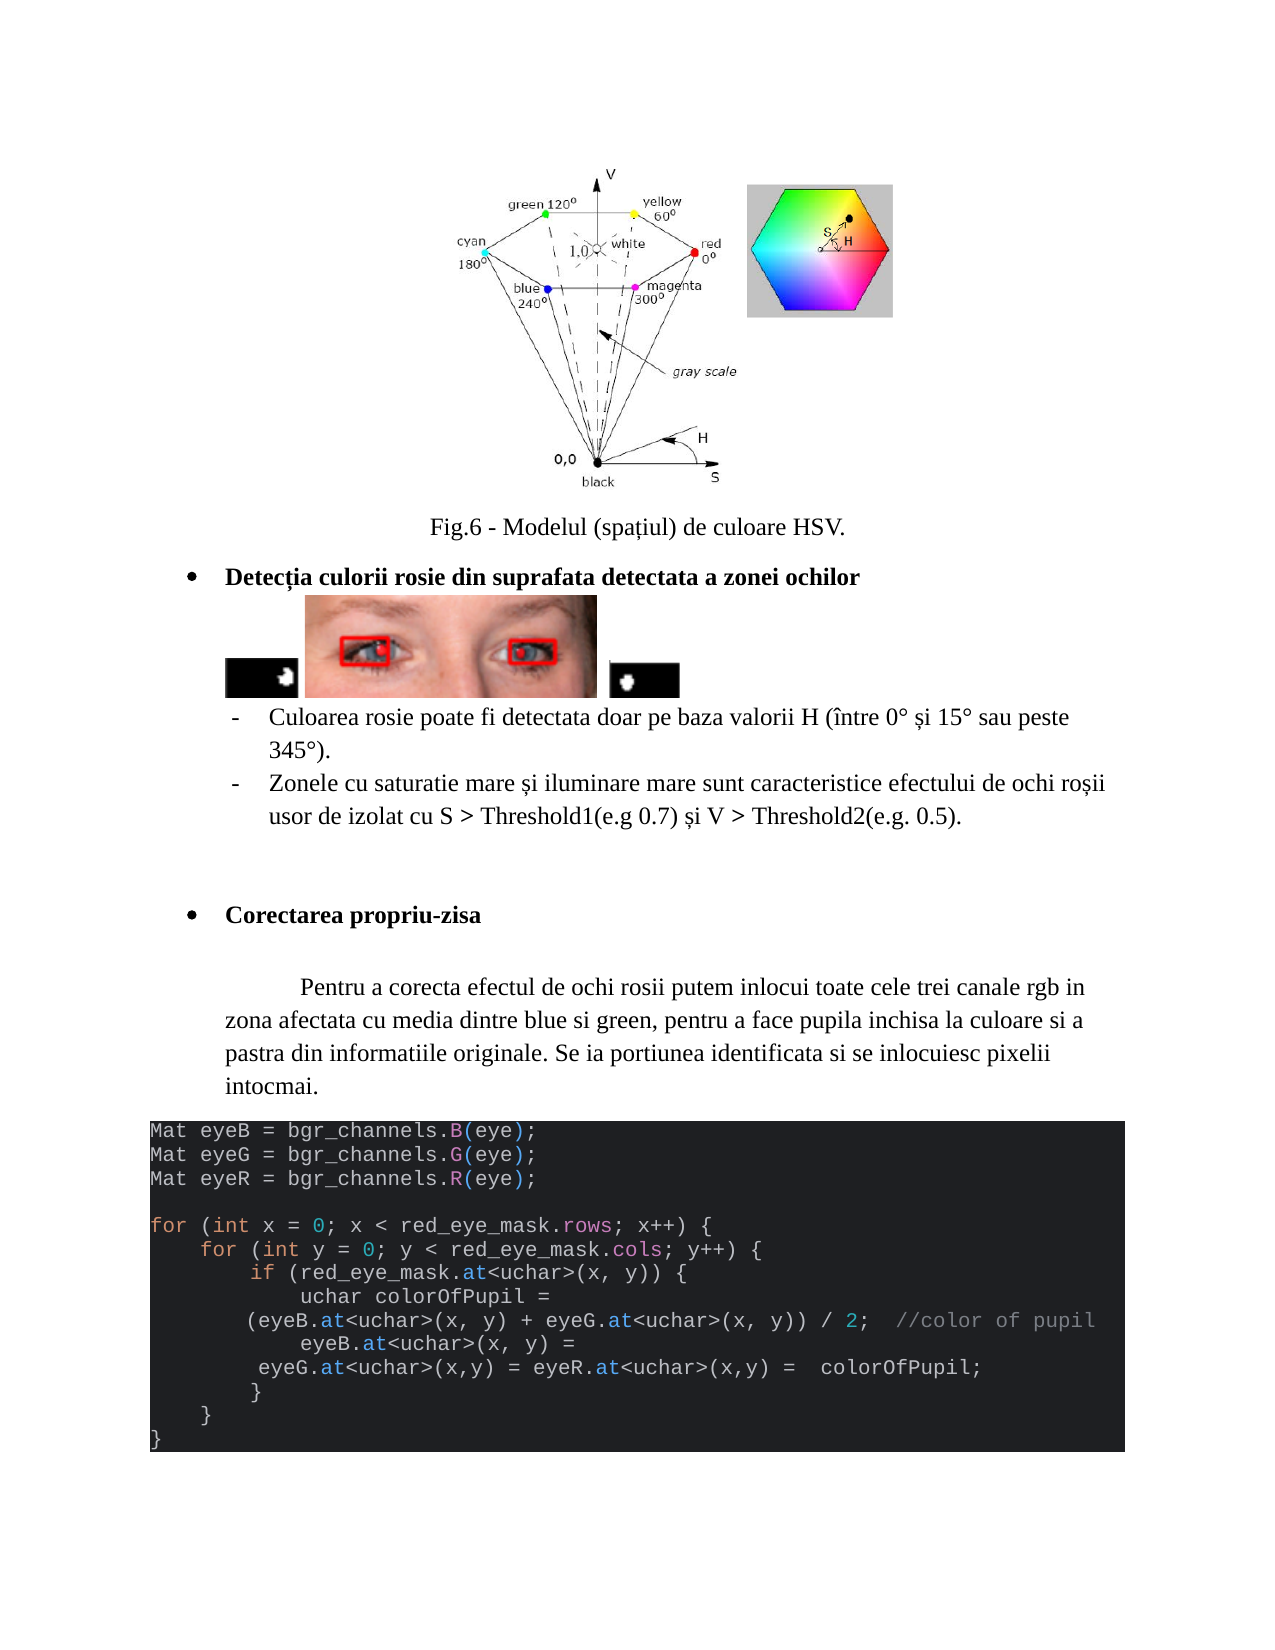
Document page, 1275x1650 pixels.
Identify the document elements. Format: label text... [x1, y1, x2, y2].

list Zonele cu saturatie mare și iluminare mare sunt caracteristice efectului de ochi roșii usor de izolat cu S > Threshold1(e.g 0.7) și V > Threshold2(e.g. 0.5). [231, 768, 1125, 830]
picture [304, 595, 597, 698]
list Culoarea rosie poate fi detectata doar pe baza valorii H (între 0° și 15° sau peste 345°). [231, 702, 1125, 764]
list Corectarea propriu-zisa [187, 900, 1125, 929]
list Detecția culorii rosie din suprafata detectata a zonei ochilor [187, 562, 1125, 591]
text (eyeB.at<uchar>(x, y) + eyeG.at<uchar>(x, y)) / 2; //color of pupil eyeB.at<uchar>(x, y) = [150, 1310, 1125, 1357]
text Fig.6 - Modelul (spațiul) de culoare HSV. [150, 512, 1125, 541]
picture [609, 660, 680, 698]
picture [371, 150, 904, 491]
picture [225, 658, 299, 698]
text eyeG.at<uchar>(x,y) = eyeR.at<uchar>(x,y) = colorOfPupil; } } } [150, 1357, 1125, 1452]
text Mat eyeB = bgr_channels.B(eye); Mat eyeG = bgr_channels.G(eye); Mat eyeR = bgr_channels.R(eye); for (int x = 0; x < red_eye_mask.rows; x++) { for (int y = 0; y < red_eye_mask.cols; y++) { if (red_eye_mask.at<uchar>(x, y)) { uchar colorOfPupil = [150, 1121, 1125, 1310]
list Pentru a corecta efectul de ochi rosii putem inlocui toate cele trei canale rgb in zona afectata cu media dintre blue si green, pentru a face pupila inchisa la culoare si a pastra din informatiile originale. Se ia portiunea identificata si se inlocuiesc pixelii intocmai. [225, 972, 1125, 1099]
